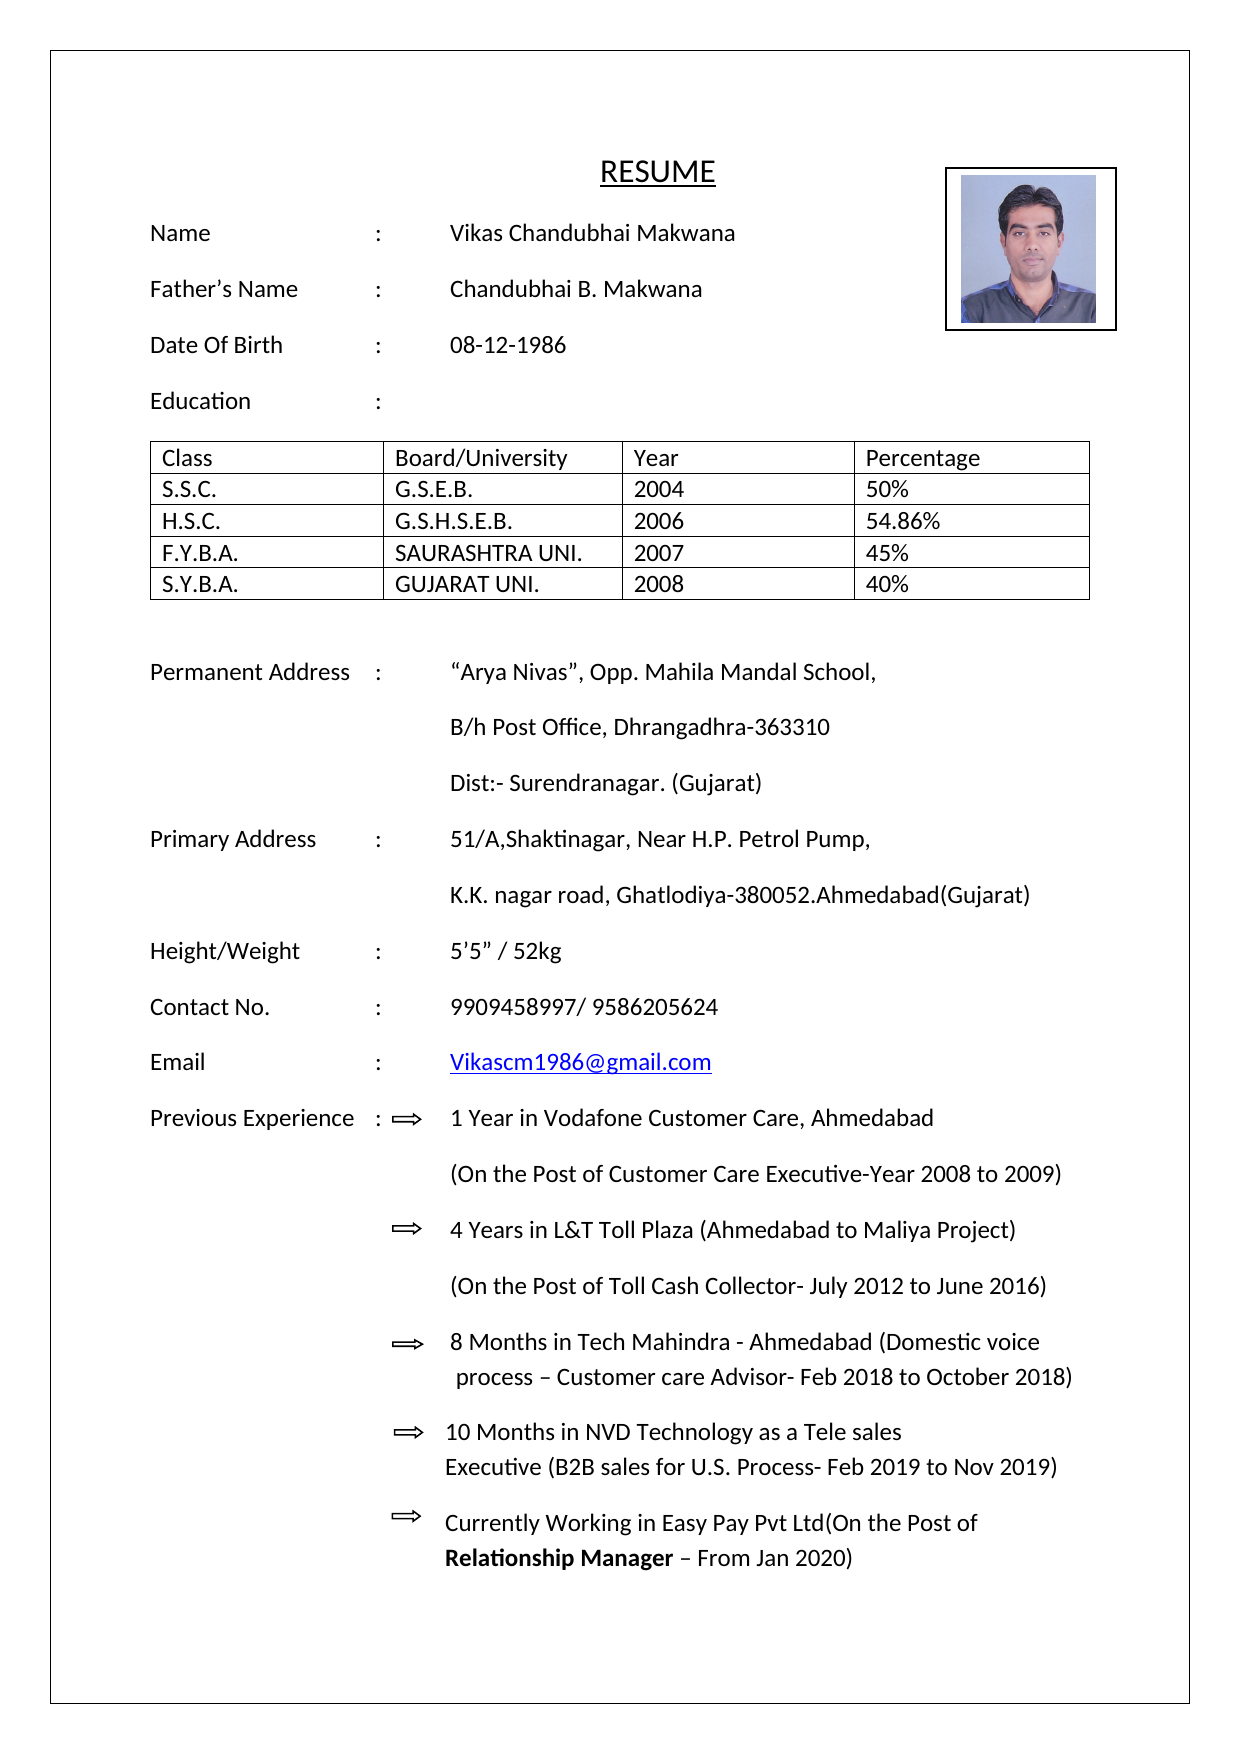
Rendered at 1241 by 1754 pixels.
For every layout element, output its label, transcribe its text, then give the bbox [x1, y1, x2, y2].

table_cell 2008 [623, 568, 854, 599]
text Primary Address : 51/A,Shaktinagar, Near H.P. Petrol Pump, [150, 823, 1090, 854]
text (On the Post of Toll Cash Collector- July 2012 to June 2016) [150, 1270, 1090, 1300]
table_cell S.S.C. [151, 474, 383, 504]
table_header Class [151, 442, 383, 472]
text Currently Working in Easy Pay Pvt Ltd(On the Post of Relationship Manager – From Jan 2020) [445, 1507, 1090, 1573]
table_cell 2004 [623, 474, 854, 504]
table_cell 2006 [623, 505, 854, 536]
text Dist:- Surendranagar. (Gujarat) [150, 767, 1090, 798]
text 4 Years in L&T Toll Plaza (Ahmedabad to Maliya Project) [150, 1214, 1090, 1244]
table_cell G.S.E.B. [384, 474, 622, 504]
table_cell 40% [855, 568, 1089, 599]
text Date Of Birth : 08-12-1986 [150, 329, 1090, 360]
table_cell F.Y.B.A. [151, 537, 383, 567]
text K.K. nagar road, Ghatlodiya-380052.Ahmedabad(Gujarat) [375, 879, 1090, 909]
text Previous Experience : 1 Year in Vodafone Customer Care, Ahmedabad [150, 1102, 1090, 1133]
text RESUME [600, 150, 1090, 191]
text Email : Vikascm1986@gmail.com [150, 1046, 1090, 1077]
table_cell H.S.C. [151, 505, 383, 536]
text Education : [150, 385, 1090, 416]
text Contact No. : 9909458997/ 9586205624 [150, 991, 1090, 1021]
text (On the Post of Customer Care Executive-Year 2008 to 2009) [150, 1158, 1090, 1189]
table_cell 45% [855, 537, 1089, 567]
text 10 Months in NVD Technology as a Tele sales Executive (B2B sales for U.S. Process- Feb 2019 to Nov 2019) [445, 1416, 1090, 1482]
picture [961, 175, 1096, 323]
table_cell 54.86% [855, 505, 1089, 536]
text Father’s Name : Chandubhai B. Makwana [150, 273, 945, 304]
table_cell S.Y.B.A. [151, 568, 383, 599]
table_header Year [623, 442, 854, 472]
table_cell 50% [855, 474, 1089, 504]
table_cell GUJARAT UNI. [384, 568, 622, 599]
table_cell 2007 [623, 537, 854, 567]
text Height/Weight : 5’5” / 52kg [150, 935, 1090, 965]
text 8 Months in Tech Mahindra - Ahmedabad (Domestic voice process – Customer care Advisor- Feb 2018 to October 2018) [150, 1326, 1090, 1391]
text Permanent Address : “Arya Nivas”, Opp. Mahila Mandal School, [150, 656, 1090, 686]
table_cell G.S.H.S.E.B. [384, 505, 622, 536]
text Name : Vikas Chandubhai Makwana [150, 218, 945, 248]
table_cell SAURASHTRA UNI. [384, 537, 622, 567]
text B/h Post Office, Dhrangadhra-363310 [150, 711, 1090, 742]
table_header Board/University [384, 442, 622, 472]
table_header Percentage [855, 442, 1089, 472]
